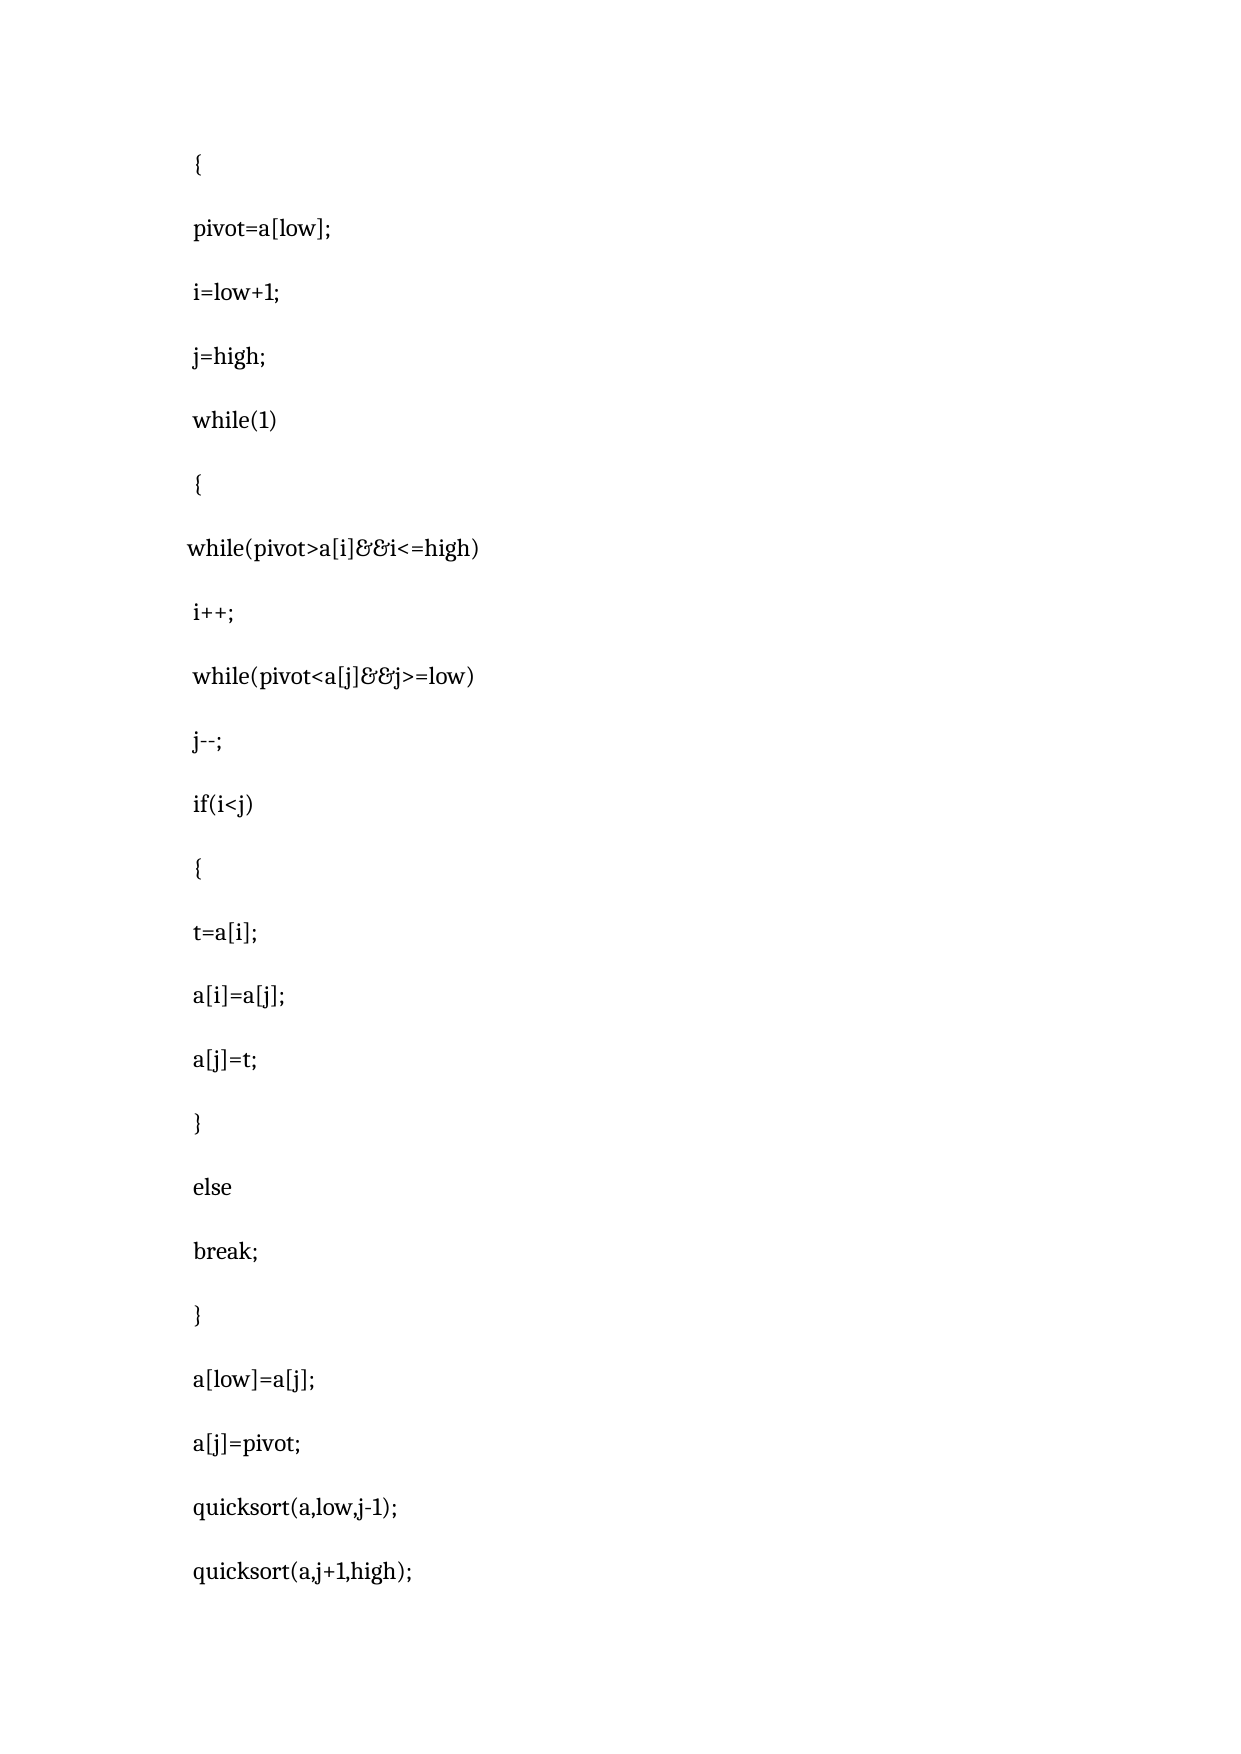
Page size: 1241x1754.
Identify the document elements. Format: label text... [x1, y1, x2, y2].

text a[j]=t; [187, 1045, 1090, 1074]
text quicksort(a,j+1,high); [187, 1557, 1090, 1586]
text i++; [187, 598, 1090, 626]
text } [187, 1109, 1090, 1138]
text while(pivot<a[j]&&j>=low) [187, 662, 1090, 690]
text t=a[i]; [187, 917, 1090, 946]
text pivot=a[low]; [187, 214, 1090, 243]
text } [187, 1301, 1090, 1330]
text a[j]=pivot; [187, 1429, 1090, 1458]
text else [187, 1173, 1090, 1202]
text while(pivot>a[i]&&i<=high) [187, 534, 1090, 562]
text a[i]=a[j]; [187, 981, 1090, 1010]
text { [187, 150, 1090, 179]
text break; [187, 1237, 1090, 1266]
text { [187, 853, 1090, 882]
text a[low]=a[j]; [187, 1365, 1090, 1394]
text j--; [187, 726, 1090, 754]
text j=high; [187, 342, 1090, 371]
text if(i<j) [187, 789, 1090, 818]
text while(1) [187, 406, 1090, 434]
text quicksort(a,low,j-1); [187, 1493, 1090, 1522]
text { [187, 470, 1090, 498]
text i=low+1; [187, 278, 1090, 307]
